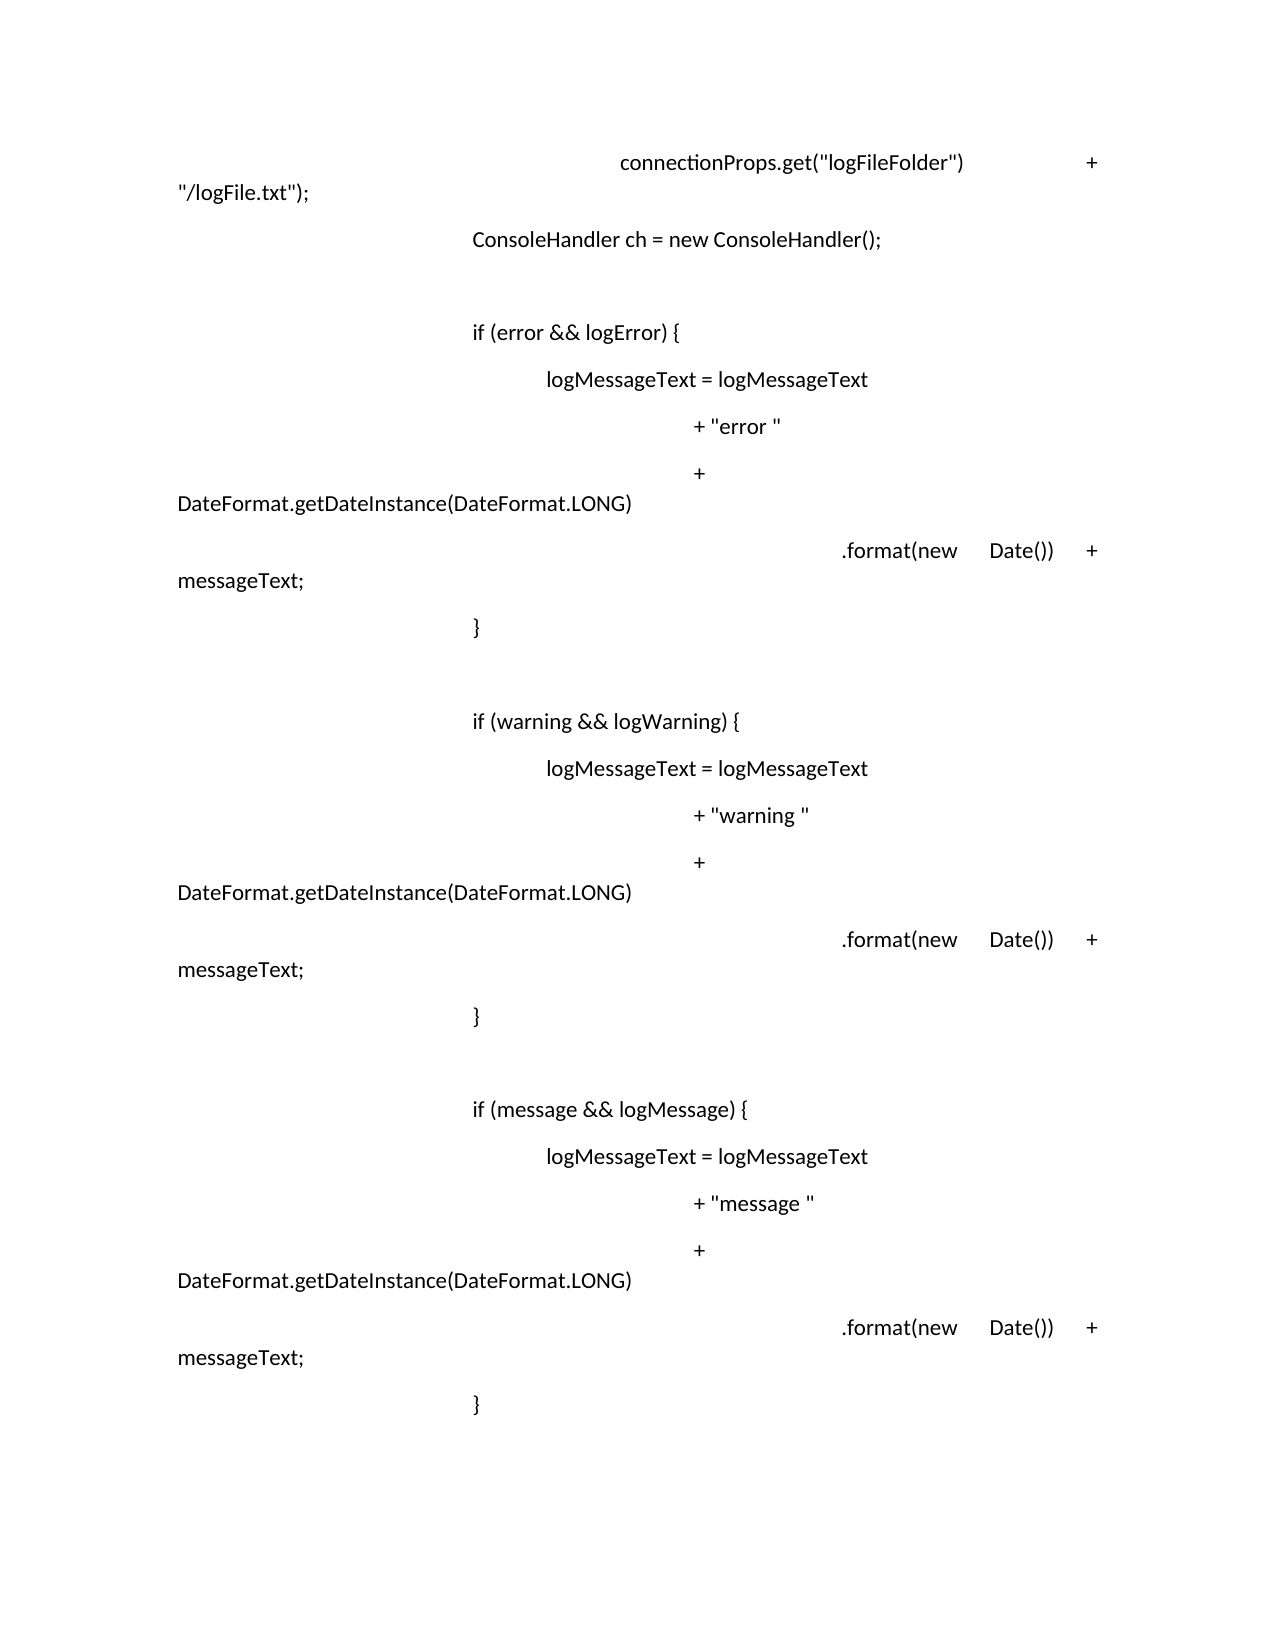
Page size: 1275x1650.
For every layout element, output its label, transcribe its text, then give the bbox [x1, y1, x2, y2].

text ConsoleHandler ch = new ConsoleHandler(); [177, 225, 1098, 253]
text } [177, 613, 1098, 641]
text logMessageText = logMessageText [177, 1142, 1098, 1170]
text } [177, 1002, 1098, 1030]
text logMessageText = logMessageText [177, 754, 1098, 782]
text + DateFormat.getDateInstance(DateFormat.LONG) [177, 459, 1098, 517]
text + "message " [177, 1189, 1098, 1217]
text .format(new Date()) + messageText; [177, 536, 1098, 594]
text + DateFormat.getDateInstance(DateFormat.LONG) [177, 1236, 1098, 1294]
text if (error && logError) { [177, 318, 1098, 346]
text logMessageText = logMessageText [177, 365, 1098, 393]
text .format(new Date()) + messageText; [177, 1313, 1098, 1371]
text + "warning " [177, 801, 1098, 829]
text .format(new Date()) + messageText; [177, 925, 1098, 983]
text if (message && logMessage) { [177, 1096, 1098, 1123]
text if (warning && logWarning) { [177, 707, 1098, 735]
text } [177, 1390, 1098, 1418]
text connectionProps.get("logFileFolder") + "/logFile.txt"); [177, 148, 1098, 206]
text + DateFormat.getDateInstance(DateFormat.LONG) [177, 848, 1098, 906]
text + "error " [177, 412, 1098, 440]
